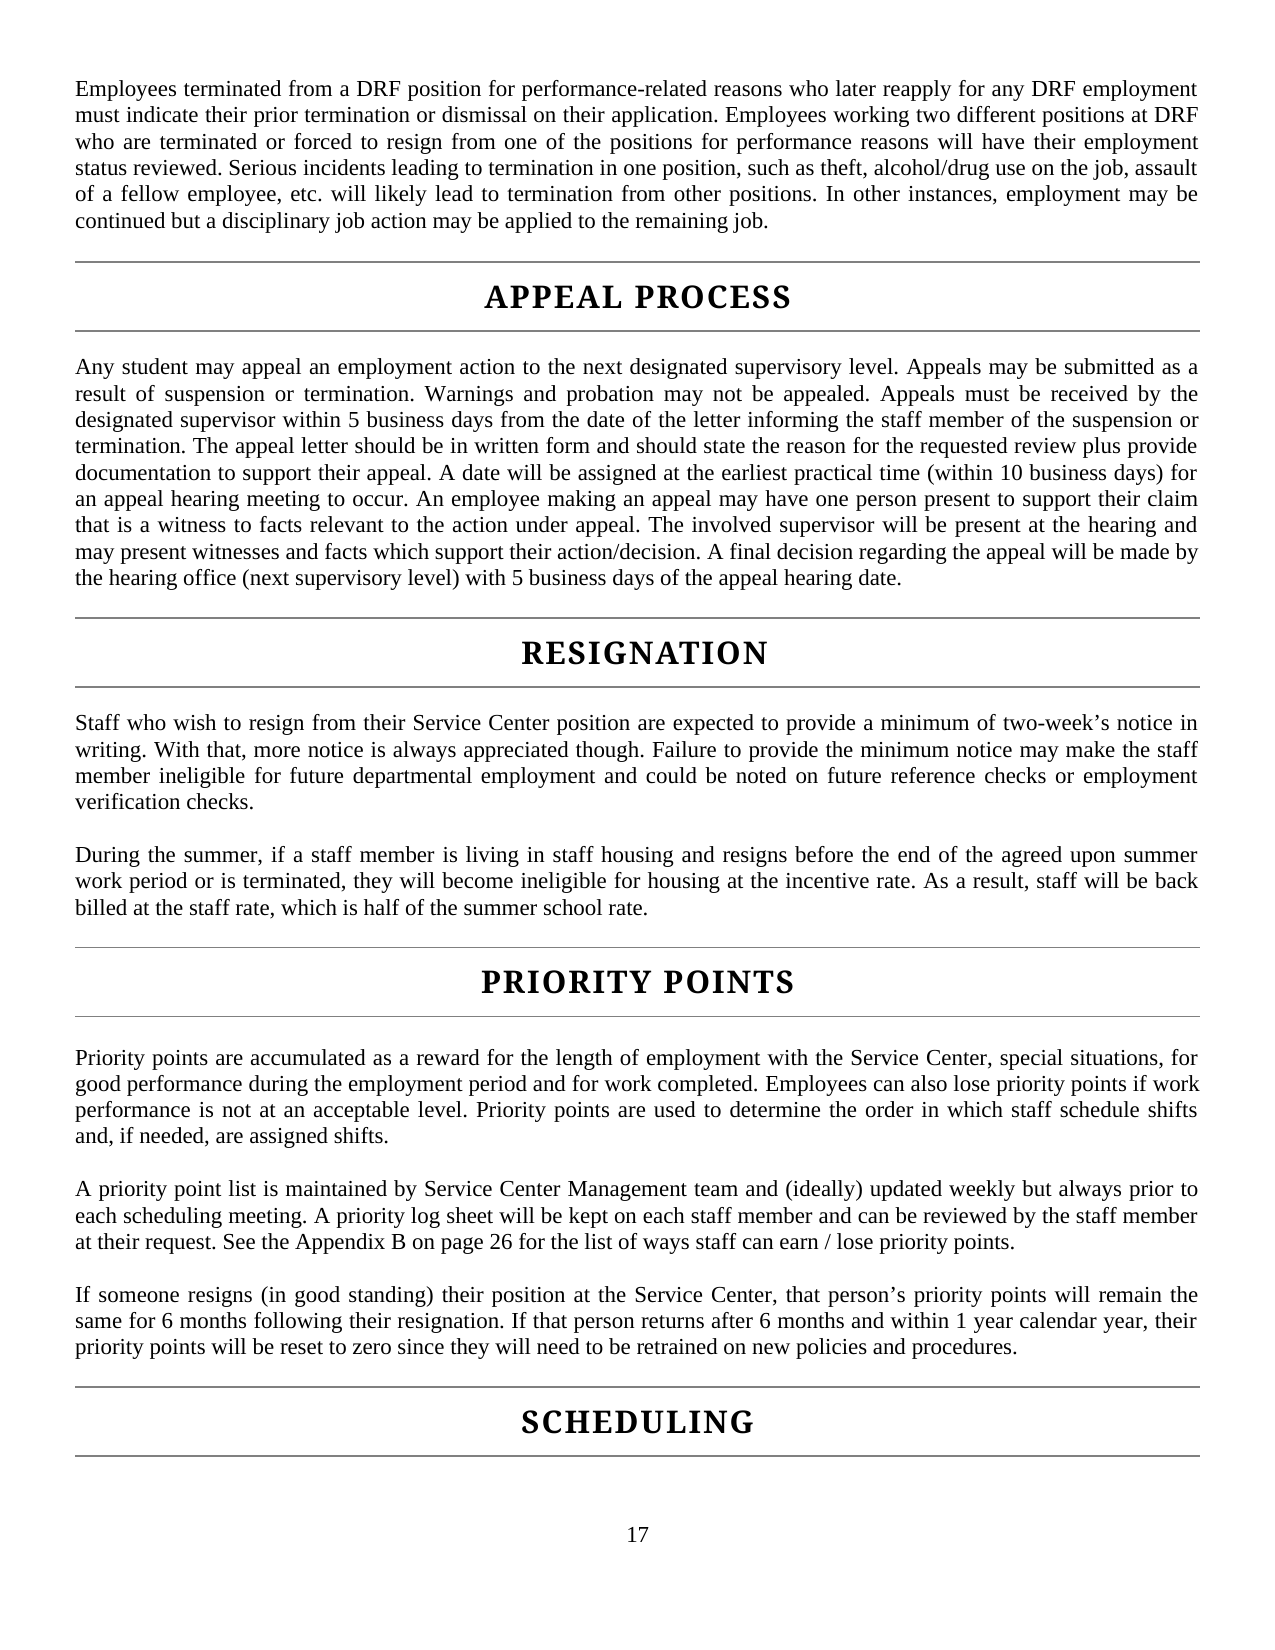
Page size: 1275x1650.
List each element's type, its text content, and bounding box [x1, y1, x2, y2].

list If someone resigns (in good standing) their position at the Service Center, that person’s priority points will remain the same for 6 months following their resignation. If that person returns after 6 months and within 1 year calendar year, their priority points will be reset to zero since they will need to be retrained on new policies and procedures. [75, 1281, 1200, 1360]
text Any student may appeal an employment action to the next designated supervisory level. Appeals may be submitted as a result of suspension or termination. Warnings and probation may not be appealed. Appeals must be received by the designated supervisor within 5 business days from the date of the letter informing the staff member of the suspension or termination. The appeal letter should be in written form and should state the reason for the requested review plus provide documentation to support their appeal. A date will be assigned at the earliest practical time (within 10 business days) for an appeal hearing meeting to occur. An employee making an appeal may have one person present to support their claim that is a witness to facts relevant to the action under appeal. The involved supervisor will be present at the hearing and may present witnesses and facts which support their action/decision. A final decision regarding the appeal will be made by the hearing office (next supervisory level) with 5 business days of the appeal hearing date. [75, 353, 1200, 591]
text During the summer, if a staff member is living in staff housing and resigns before the end of the agreed upon summer work period or is terminated, they will become ineligible for housing at the incentive rate. As a result, staff will be back billed at the staff rate, which is half of the summer school rate. [75, 841, 1200, 920]
text Staff who wish to resign from their Service Center position are expected to provide a minimum of two-week’s notice in writing. With that, more notice is always appreciated though. Failure to provide the minimum notice may make the staff member ineligible for future departmental employment and could be noted on future reference checks or employment verification checks. [75, 709, 1200, 815]
subtitle resignation [75, 619, 1200, 686]
subtitle Scheduling [75, 1388, 1200, 1455]
text Employees terminated from a DRF position for performance-related reasons who later reapply for any DRF employment must indicate their prior termination or dismissal on their application. Employees working two different positions at DRF who are terminated or forced to resign from one of the positions for performance reasons will have their employment status reviewed. Serious incidents leading to termination in one position, such as theft, alcohol/drug use on the job, assault of a fellow employee, etc. will likely lead to termination from other positions. In other instances, employment may be continued but a disciplinary job action may be applied to the remaining job. [75, 75, 1200, 233]
list A priority point list is maintained by Service Center Management team and (ideally) updated weekly but always prior to each scheduling meeting. A priority log sheet will be kept on each staff member and can be reviewed by the staff member at their request. See the Appendix B on page 26 for the list of ways staff can earn / lose priority points. [75, 1175, 1200, 1254]
subtitle appeal process [75, 263, 1200, 330]
list Priority points are accumulated as a reward for the length of employment with the Service Center, special situations, for good performance during the employment period and for work completed. Employees can also lose priority points if work performance is not at an acceptable level. Priority points are used to determine the order in which staff schedule shifts and, if needed, are assigned shifts. [75, 1043, 1200, 1149]
subtitle Priority points [75, 948, 1200, 1016]
